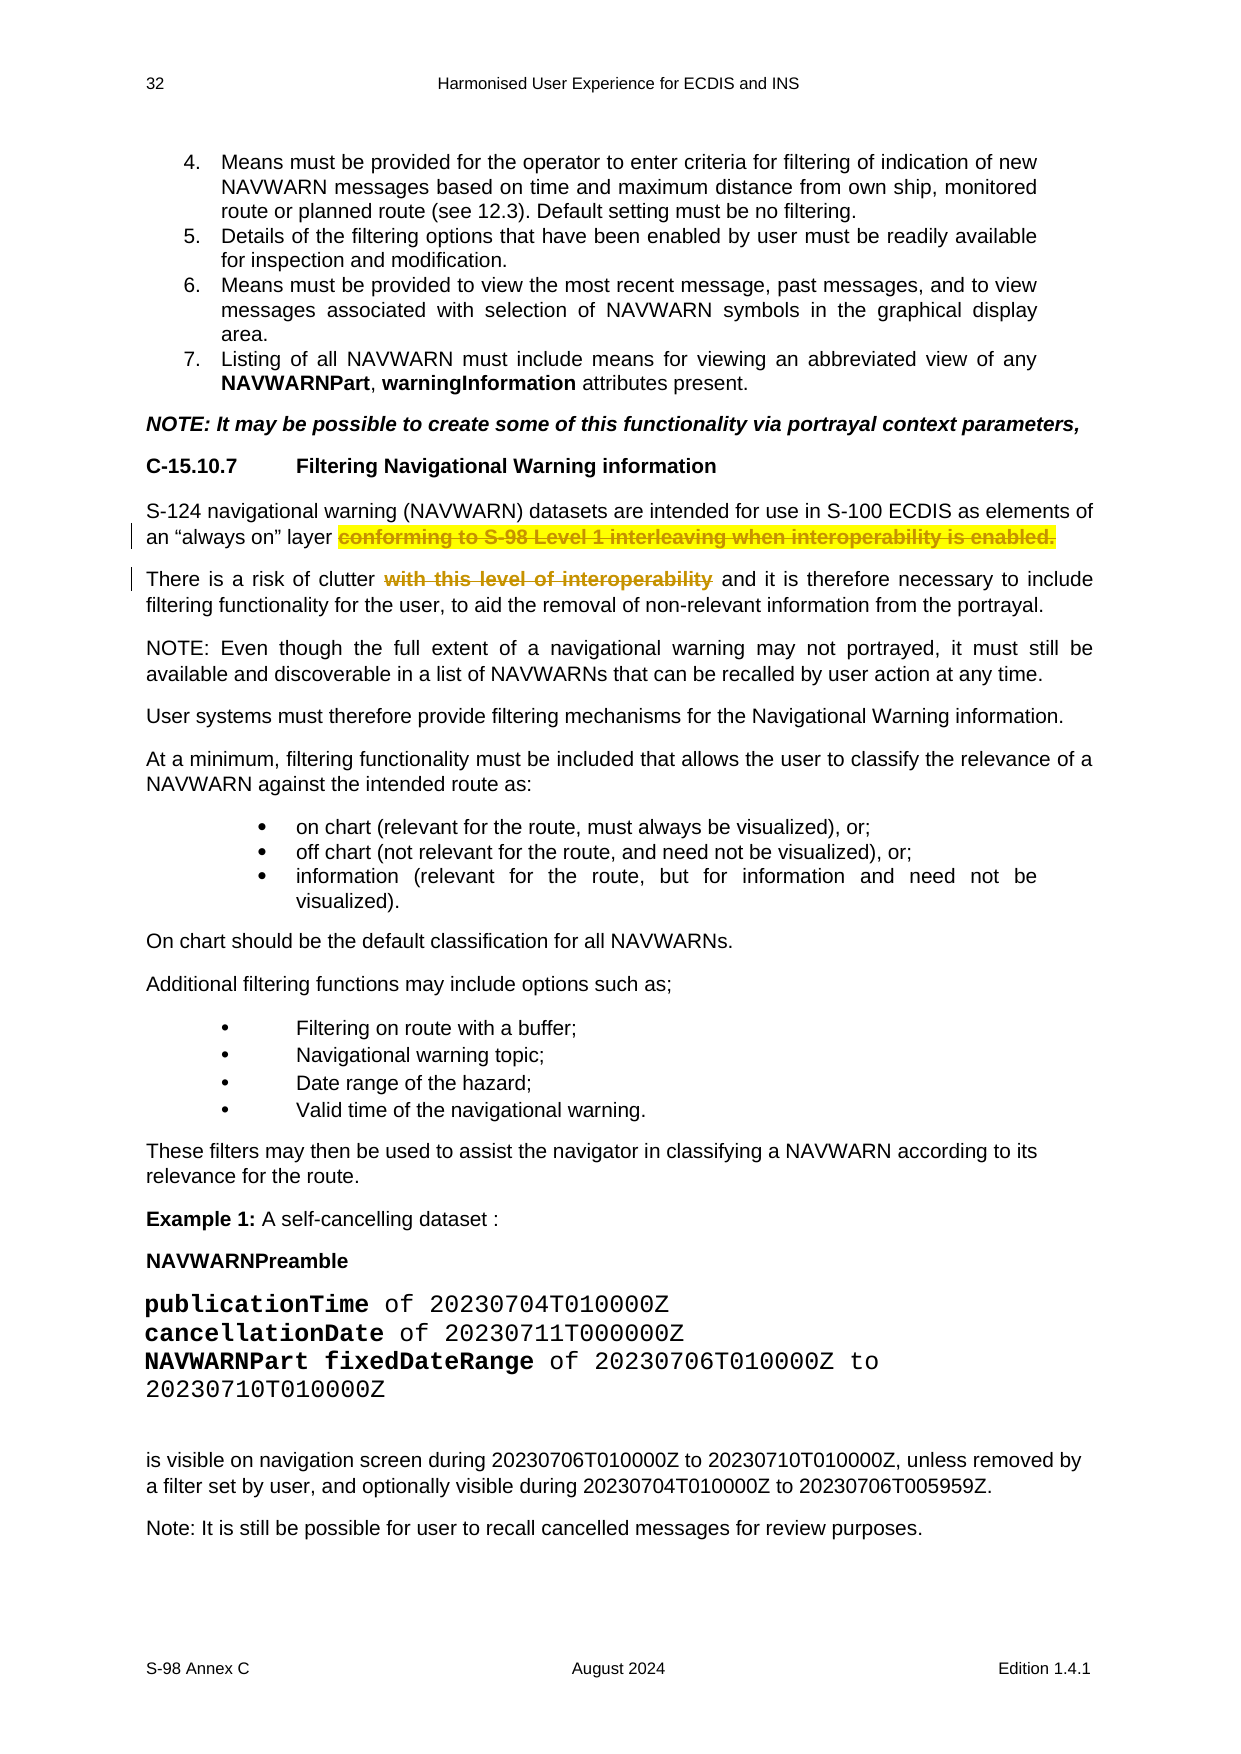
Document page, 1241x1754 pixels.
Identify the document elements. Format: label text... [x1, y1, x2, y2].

list Means must be provided for the operator to enter criteria for filtering of indication of new NAVWARN messages based on time and maximum distance from own ship, monitored route or planned route (see 12.3). Default setting must be no filtering. [183, 150, 1039, 223]
text publicationTime of 20230704T010000Z [144, 1292, 1094, 1320]
text Additional filtering functions may include options such as; [146, 972, 1094, 996]
text is visible on navigation screen during 20230706T010000Z to 20230710T010000Z, unless removed by a filter set by user, and optionally visible during 20230704T010000Z to 20230706T005959Z. [146, 1448, 1094, 1497]
list on chart (relevant for the route, must always be visualized), or; [258, 815, 1039, 839]
list Date range of the hazard; [221, 1068, 1039, 1095]
list Means must be provided to view the most recent message, past messages, and to view messages associated with selection of NAVWARN symbols in the graphical display area. [183, 273, 1039, 346]
list Filtering on route with a buffer; [221, 1014, 1039, 1041]
text Example 1: A self-cancelling dataset : [146, 1207, 1094, 1231]
text These filters may then be used to assist the navigator in classifying a NAVWARN according to its relevance for the route. [146, 1138, 1094, 1188]
list Listing of all NAVWARN must include means for viewing an abbreviated view of any NAVWARNPart, warningInformation attributes present. [183, 347, 1039, 395]
text S-124 navigational warning (NAVWARN) datasets are intended for use in S-100 ECDIS as elements of an “always on” layer conforming to S-98 Level 1 interleaving when interoperability is enabled. [146, 499, 1094, 549]
text NAVWARNPreamble [146, 1249, 1094, 1273]
list information (relevant for the route, but for information and need not be visualized). [258, 864, 1039, 913]
text On chart should be the default classification for all NAVWARNs. [146, 929, 1094, 953]
subtitle Filtering Navigational Warning information [146, 454, 1094, 478]
list Details of the filtering options that have been enabled by user must be readily available for inspection and modification. [183, 224, 1039, 272]
text Note: It is still be possible for user to recall cancelled messages for review purposes. [146, 1516, 1094, 1540]
text cancellationDate of 20230711T000000Z [144, 1320, 1094, 1348]
list off chart (not relevant for the route, and need not be visualized), or; [258, 839, 1039, 863]
list Navigational warning topic; [221, 1041, 1039, 1068]
text NAVWARNPart fixedDateRange of 20230706T010000Z to 20230710T010000Z [144, 1348, 1094, 1405]
text At a minimum, filtering functionality must be included that allows the user to classify the relevance of a NAVWARN against the intended route as: [146, 746, 1094, 796]
text NOTE: It may be possible to create some of this functionality via portrayal context parameters, [146, 412, 1094, 436]
text There is a risk of clutter with this level of interoperability and it is therefore necessary to include filtering functionality for the user, to aid the removal of non-relevant information from the portrayal. [146, 567, 1094, 617]
text User systems must therefore provide filtering mechanisms for the Navigational Warning information. [146, 704, 1094, 728]
list Valid time of the navigational warning. [221, 1096, 1039, 1122]
text NOTE: Even though the full extent of a navigational warning may not portrayed, it must still be available and discoverable in a list of NAVWARNs that can be recalled by user action at any time. [146, 636, 1094, 685]
